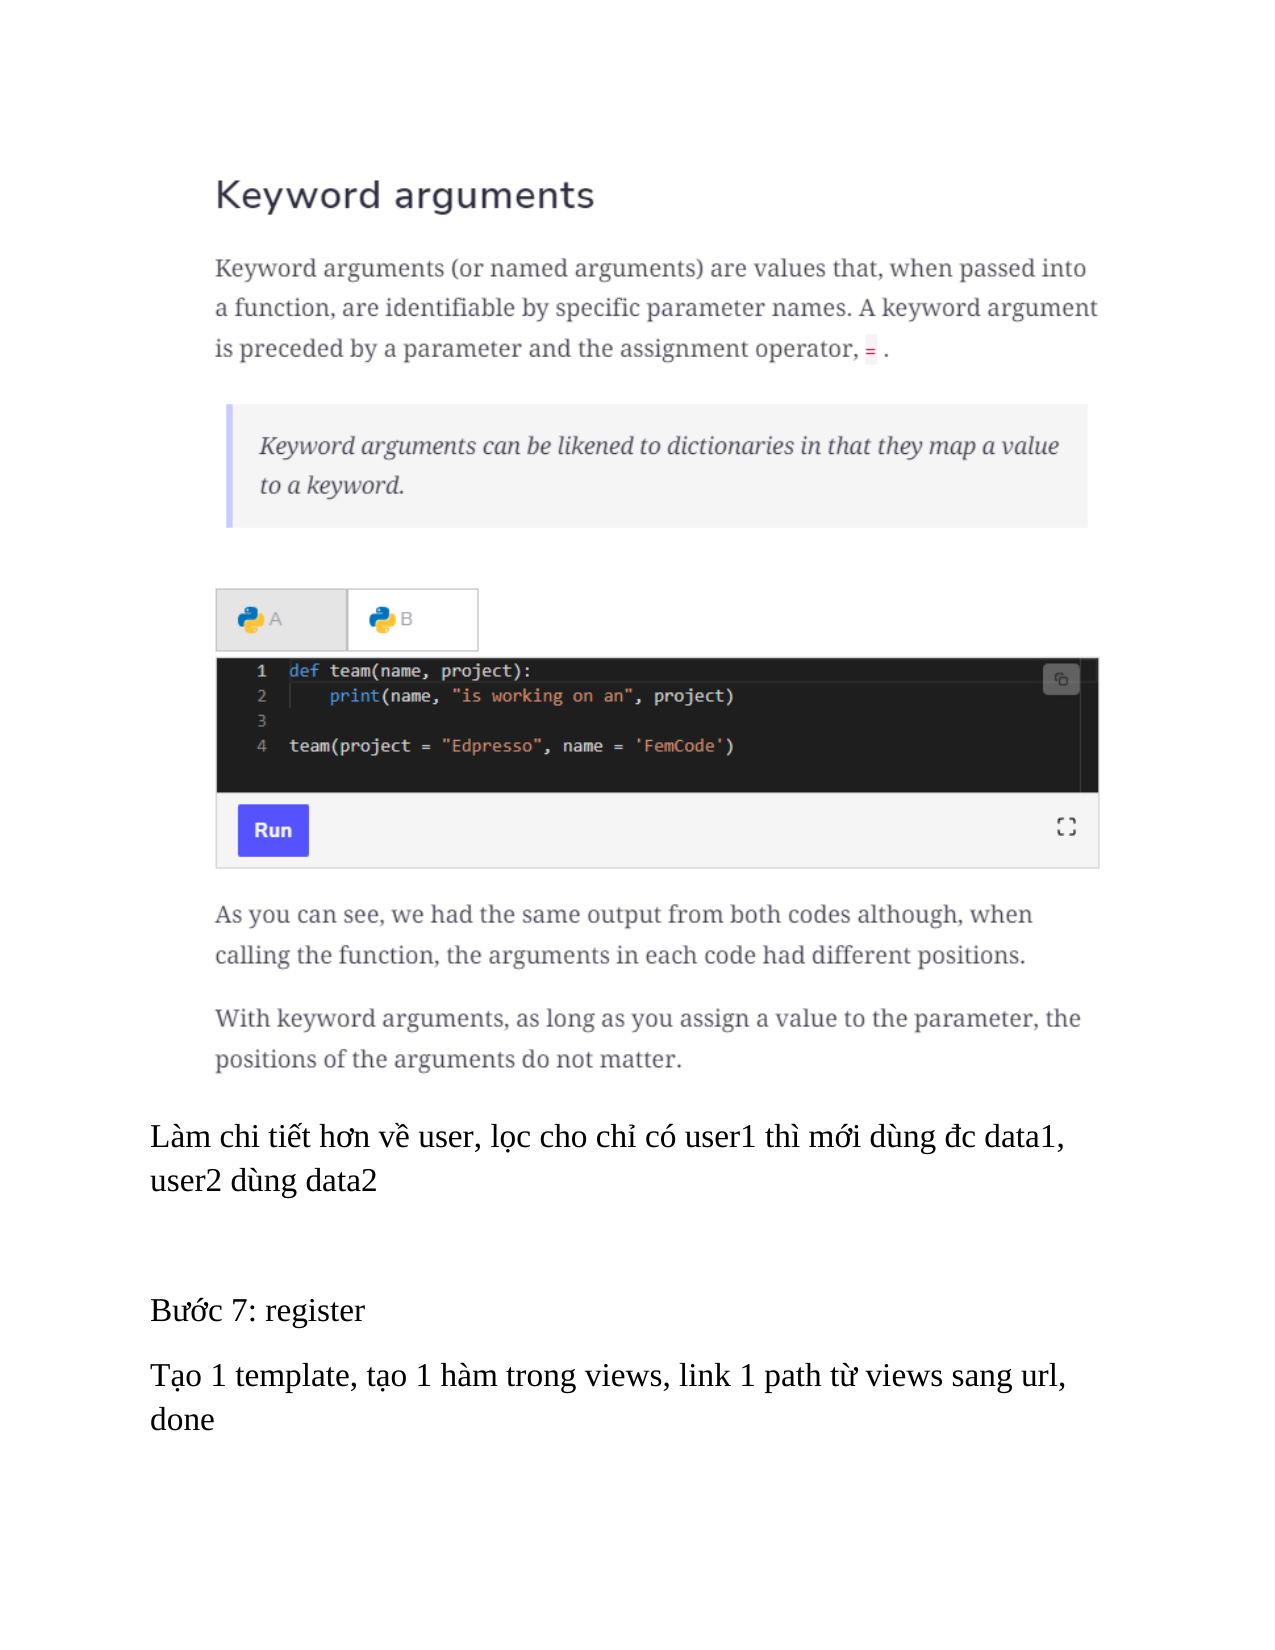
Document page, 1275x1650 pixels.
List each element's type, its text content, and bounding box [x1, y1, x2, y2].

picture [150, 150, 1125, 1090]
text Làm chi tiết hơn về user, lọc cho chỉ có user1 thì mới dùng đc data1, user2 dùng data2 [150, 1116, 1125, 1198]
text Bước 7: register [150, 1290, 1125, 1328]
text Tạo 1 template, tạo 1 hàm trong views, link 1 path từ views sang url, done [150, 1355, 1125, 1437]
